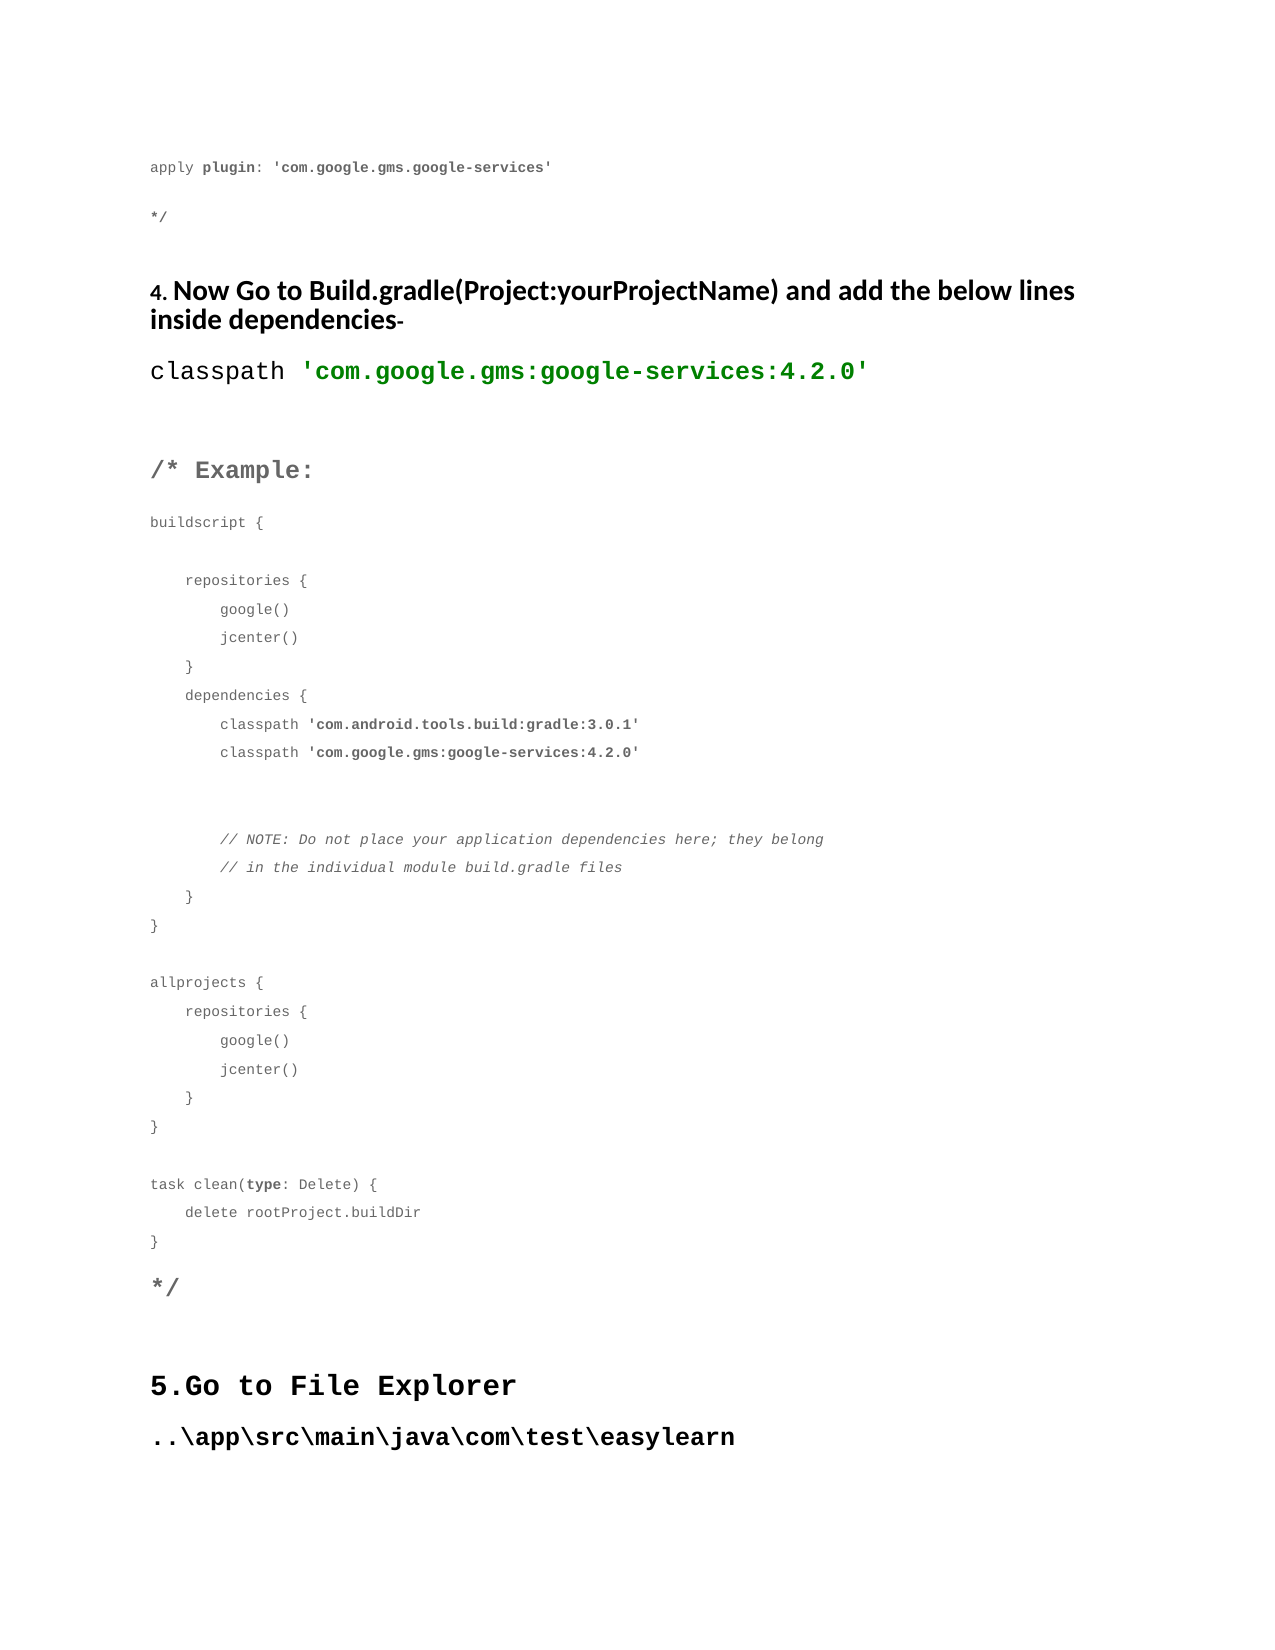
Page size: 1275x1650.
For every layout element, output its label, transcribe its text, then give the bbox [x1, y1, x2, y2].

text */ [150, 199, 1125, 257]
text ..\app\src\main\java\com\test\easylearn [150, 1422, 1125, 1451]
text 4. Now Go to Build.gradle(Project:yourProjectName) and add the below lines inside dependencies- [150, 278, 1125, 335]
text 5.Go to File Explorer [150, 1372, 1125, 1401]
text */ [150, 1273, 1125, 1302]
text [150, 150, 1125, 179]
text classpath 'com.google.gms:google-services:4.2.0' [150, 356, 1125, 385]
text /* Example: [150, 455, 1125, 484]
text buildscript { repositories { google() jcenter() } dependencies { classpath 'com.android.tools.build:gradle:3.0.1' classpath 'com.google.gms:google-services:4.2.0' // NOTE: Do not place your application dependencies here; they belong // in the individual module build.gradle files } } allprojects { repositories { google() jcenter() } } task clean(type: Delete) { delete rootProject.buildDir } [150, 505, 1125, 1252]
